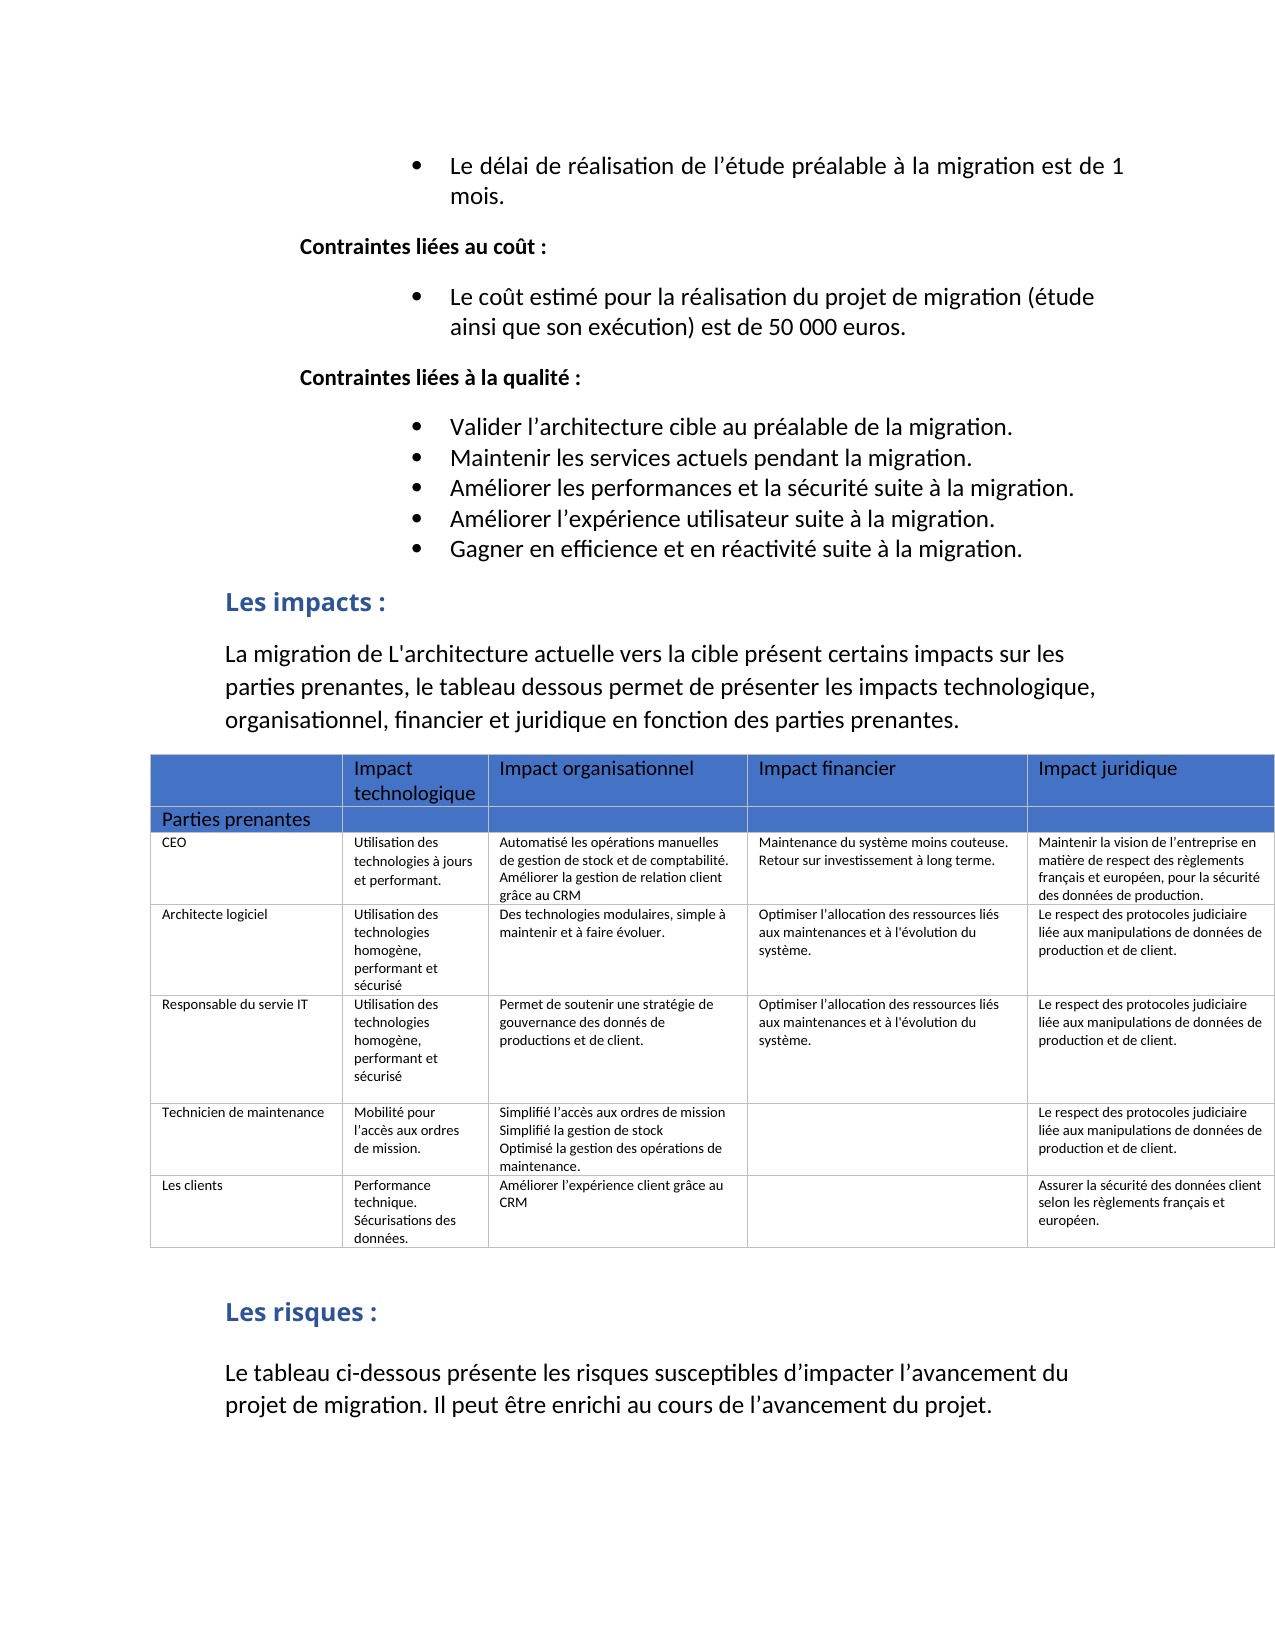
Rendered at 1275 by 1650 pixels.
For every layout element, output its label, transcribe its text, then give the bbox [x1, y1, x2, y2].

table_cell [1028, 807, 1274, 832]
table_cell Utilisation des technologies homogène, performant et sécurisé [343, 996, 488, 1102]
table_cell CEO [151, 833, 342, 904]
list Le coût estimé pour la réalisation du projet de migration (étude ainsi que son exécution) est de 50 000 euros. [412, 281, 1125, 342]
table_cell Maintenir la vision de l’entreprise en matière de respect des règlements français et européen, pour la sécurité des données de production. [1028, 833, 1274, 904]
table_cell Responsable du servie IT [151, 996, 342, 1102]
table_header Impact financier [748, 755, 1027, 806]
table_cell Utilisation des technologies à jours et performant. [343, 833, 488, 904]
text Les impacts : [225, 585, 1125, 619]
table_cell Permet de soutenir une stratégie de gouvernance des donnés de productions et de client. [489, 996, 747, 1102]
table_cell Maintenance du système moins couteuse. Retour sur investissement à long terme. [748, 833, 1027, 904]
list Améliorer les performances et la sécurité suite à la migration. [412, 472, 1125, 503]
table_cell [489, 807, 747, 832]
table_cell Simplifié l’accès aux ordres de mission Simplifié la gestion de stock Optimisé la gestion des opérations de maintenance. [489, 1104, 747, 1175]
table_cell Automatisé les opérations manuelles de gestion de stock et de comptabilité. Améliorer la gestion de relation client grâce au CRM [489, 833, 747, 904]
list Améliorer l’expérience utilisateur suite à la migration. [412, 503, 1125, 533]
list Maintenir les services actuels pendant la migration. [412, 442, 1125, 472]
table_header Impact organisationnel [489, 755, 747, 806]
table_cell Le respect des protocoles judiciaire liée aux manipulations de données de production et de client. [1028, 996, 1274, 1102]
text Contraintes liées à la qualité : [300, 363, 1125, 391]
table_cell Parties prenantes [151, 807, 342, 832]
table_cell Des technologies modulaires, simple à maintenir et à faire évoluer. [489, 905, 747, 994]
list Gagner en efficience et en réactivité suite à la migration. [412, 533, 1125, 564]
table_cell Optimiser l’allocation des ressources liés aux maintenances et à l'évolution du système. [748, 996, 1027, 1102]
table_cell Le respect des protocoles judiciaire liée aux manipulations de données de production et de client. [1028, 905, 1274, 994]
list Valider l’architecture cible au préalable de la migration. [412, 411, 1125, 442]
table_cell Utilisation des technologies homogène, performant et sécurisé [343, 905, 488, 994]
table_cell [748, 807, 1027, 832]
table_cell Optimiser l’allocation des ressources liés aux maintenances et à l'évolution du système. [748, 905, 1027, 994]
table_cell [748, 1104, 1027, 1175]
list Le délai de réalisation de l’étude préalable à la migration est de 1 mois. [412, 150, 1125, 211]
table_cell Architecte logiciel [151, 905, 342, 994]
table_cell [343, 807, 488, 832]
table_header Impact technologique [343, 755, 488, 806]
table_header Impact juridique [1028, 755, 1274, 806]
table_cell Le respect des protocoles judiciaire liée aux manipulations de données de production et de client. [1028, 1104, 1274, 1175]
text La migration de L'architecture actuelle vers la cible présent certains impacts sur les parties prenantes, le tableau dessous permet de présenter les impacts technologique, organisationnel, financier et juridique en fonction des parties prenantes. [225, 638, 1125, 735]
table_header [151, 755, 342, 806]
table_cell [748, 1176, 1027, 1247]
table_cell Performance technique. Sécurisations des données. [343, 1176, 488, 1247]
table_cell Les clients [151, 1176, 342, 1247]
text Contraintes liées au coût : [300, 232, 1125, 260]
table_cell Assurer la sécurité des données client selon les règlements français et européen. [1028, 1176, 1274, 1247]
table_cell Technicien de maintenance [151, 1104, 342, 1175]
table_cell Mobilité pour l’accès aux ordres de mission. [343, 1104, 488, 1175]
table_cell Améliorer l’expérience client grâce au CRM [489, 1176, 747, 1247]
text Les risques : [225, 1295, 1125, 1329]
